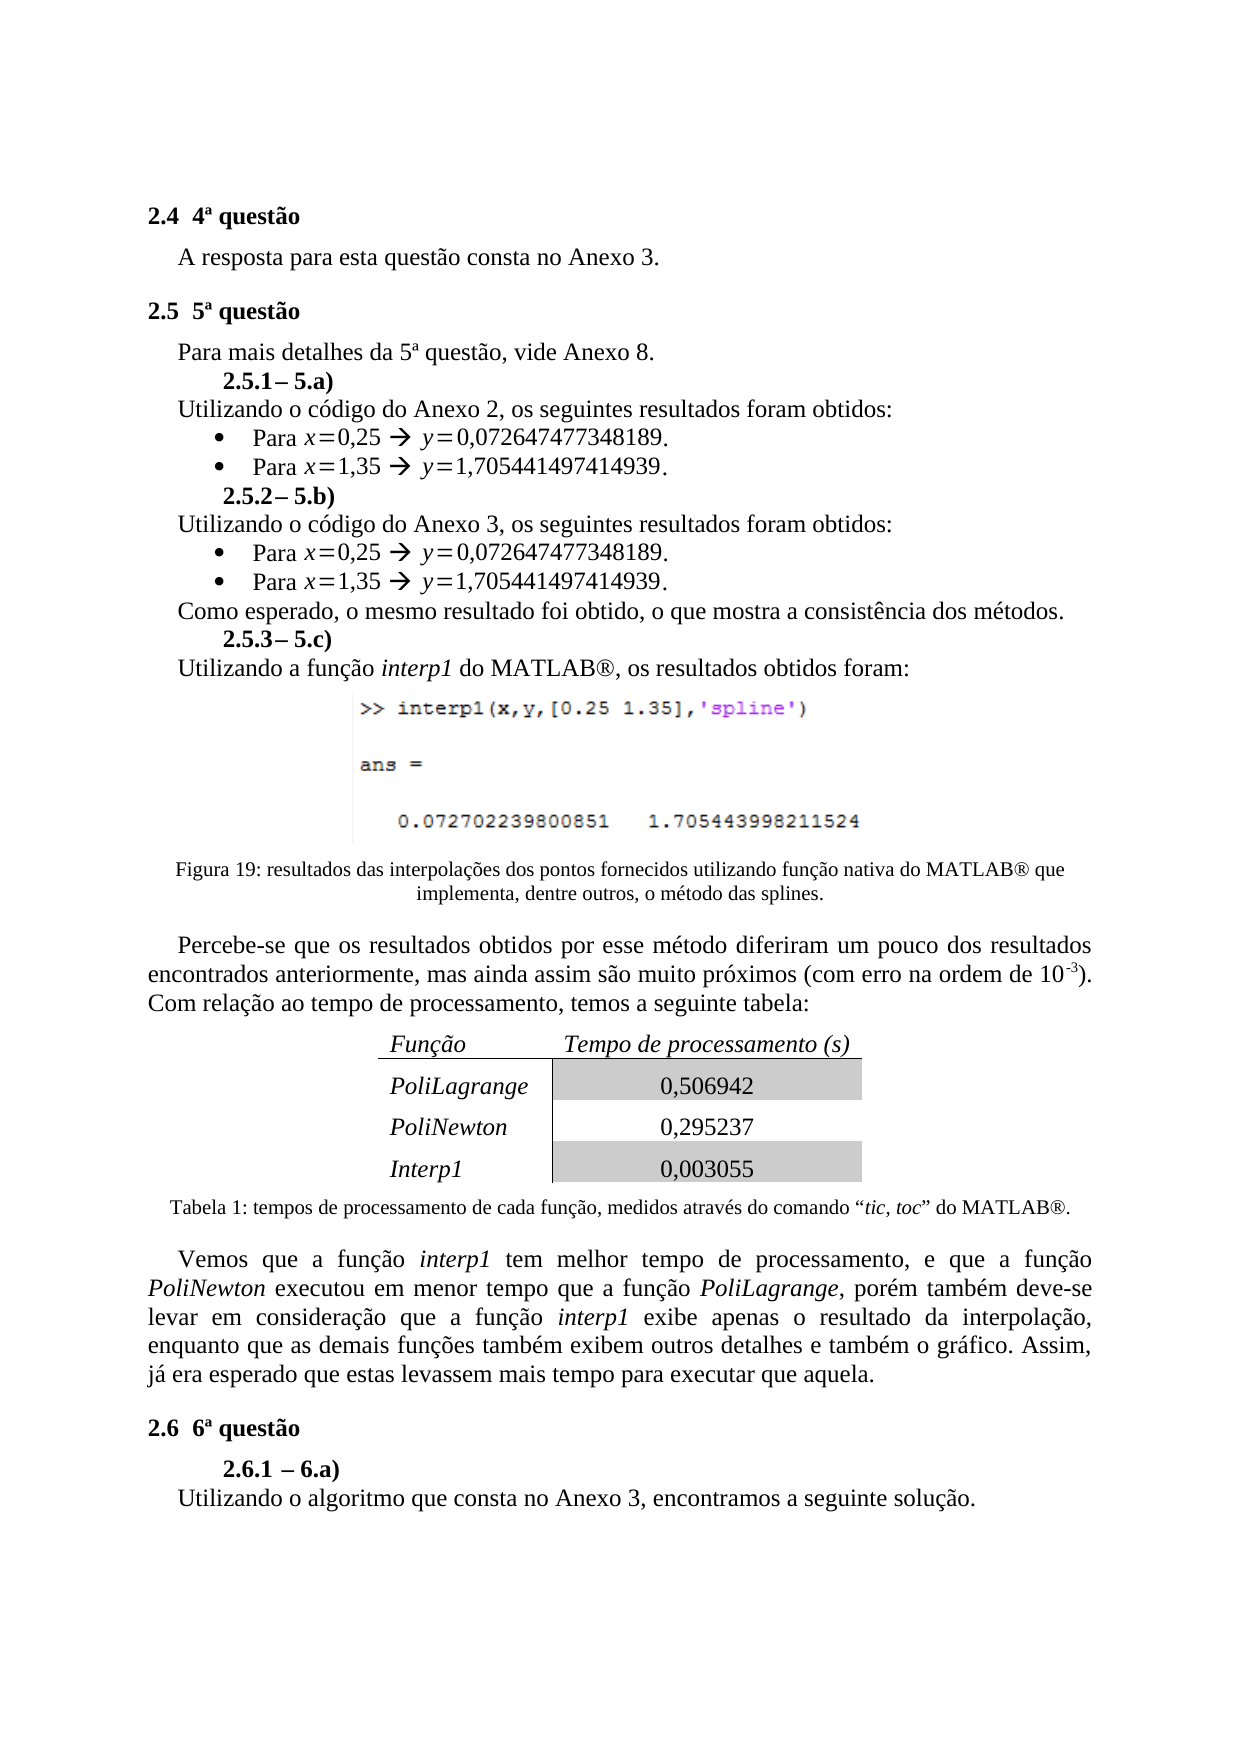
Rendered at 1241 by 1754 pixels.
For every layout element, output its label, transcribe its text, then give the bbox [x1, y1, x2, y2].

text Percebe-se que os resultados obtidos por esse método diferiram um pouco dos resultados encontrados anteriormente, mas ainda assim são muito próximos (com erro na ordem de 10-3). Com relação ao tempo de processamento, temos a seguinte tabela: [148, 930, 1092, 1016]
text Como esperado, o mesmo resultado foi obtido, o que mostra a consistência dos métodos. [148, 596, 1092, 624]
text Tabela 1: tempos de processamento de cada função, medidos através do comando “tic, toc” do MATLAB®. [148, 1195, 1092, 1219]
title 4ª questão [148, 201, 1092, 229]
text Utilizando o código do Anexo 3, os seguintes resultados foram obtidos: [148, 509, 1092, 538]
table_header Tempo de processamento (s) [552, 1016, 862, 1058]
text Para mais detalhes da 5ª questão, vide Anexo 8. [148, 337, 1092, 366]
table_header Função [378, 1016, 552, 1058]
table_cell Interp1 [378, 1141, 552, 1182]
text Utilizando o algoritmo que consta no Anexo 3, encontramos a seguinte solução. [148, 1483, 1092, 1512]
table_cell 0,003055 [553, 1141, 862, 1182]
list Para . [215, 567, 1092, 596]
text Vemos que a função interp1 tem melhor tempo de processamento, e que a função PoliNewton executou em menor tempo que a função PoliLagrange, porém também deve-se levar em consideração que a função interp1 exibe apenas o resultado da interpolação, enquanto que as demais funções também exibem outros detalhes e também o gráfico. Assim, já era esperado que estas levassem mais tempo para executar que aquela. [148, 1244, 1092, 1388]
list – 6.a) [223, 1454, 1092, 1483]
list Para . [215, 452, 1092, 481]
list – 5.c) [223, 624, 1092, 653]
list – 5.b) [223, 481, 1092, 509]
table_cell PoliLagrange [378, 1059, 552, 1100]
list Para . [215, 538, 1092, 567]
text A resposta para esta questão consta no Anexo 3. [148, 242, 1092, 271]
table_cell 0,295237 [553, 1100, 862, 1141]
title 5ª questão [148, 296, 1092, 324]
text Utilizando o código do Anexo 2, os seguintes resultados foram obtidos: [148, 394, 1092, 423]
text Utilizando a função interp1 do MATLAB®, os resultados obtidos foram: [148, 653, 1092, 682]
title 6ª questão [148, 1413, 1092, 1442]
list Para . [215, 423, 1092, 452]
table_cell PoliNewton [378, 1100, 552, 1141]
picture [352, 694, 889, 845]
list – 5.a) [223, 366, 1092, 394]
table_cell 0,506942 [553, 1059, 862, 1100]
